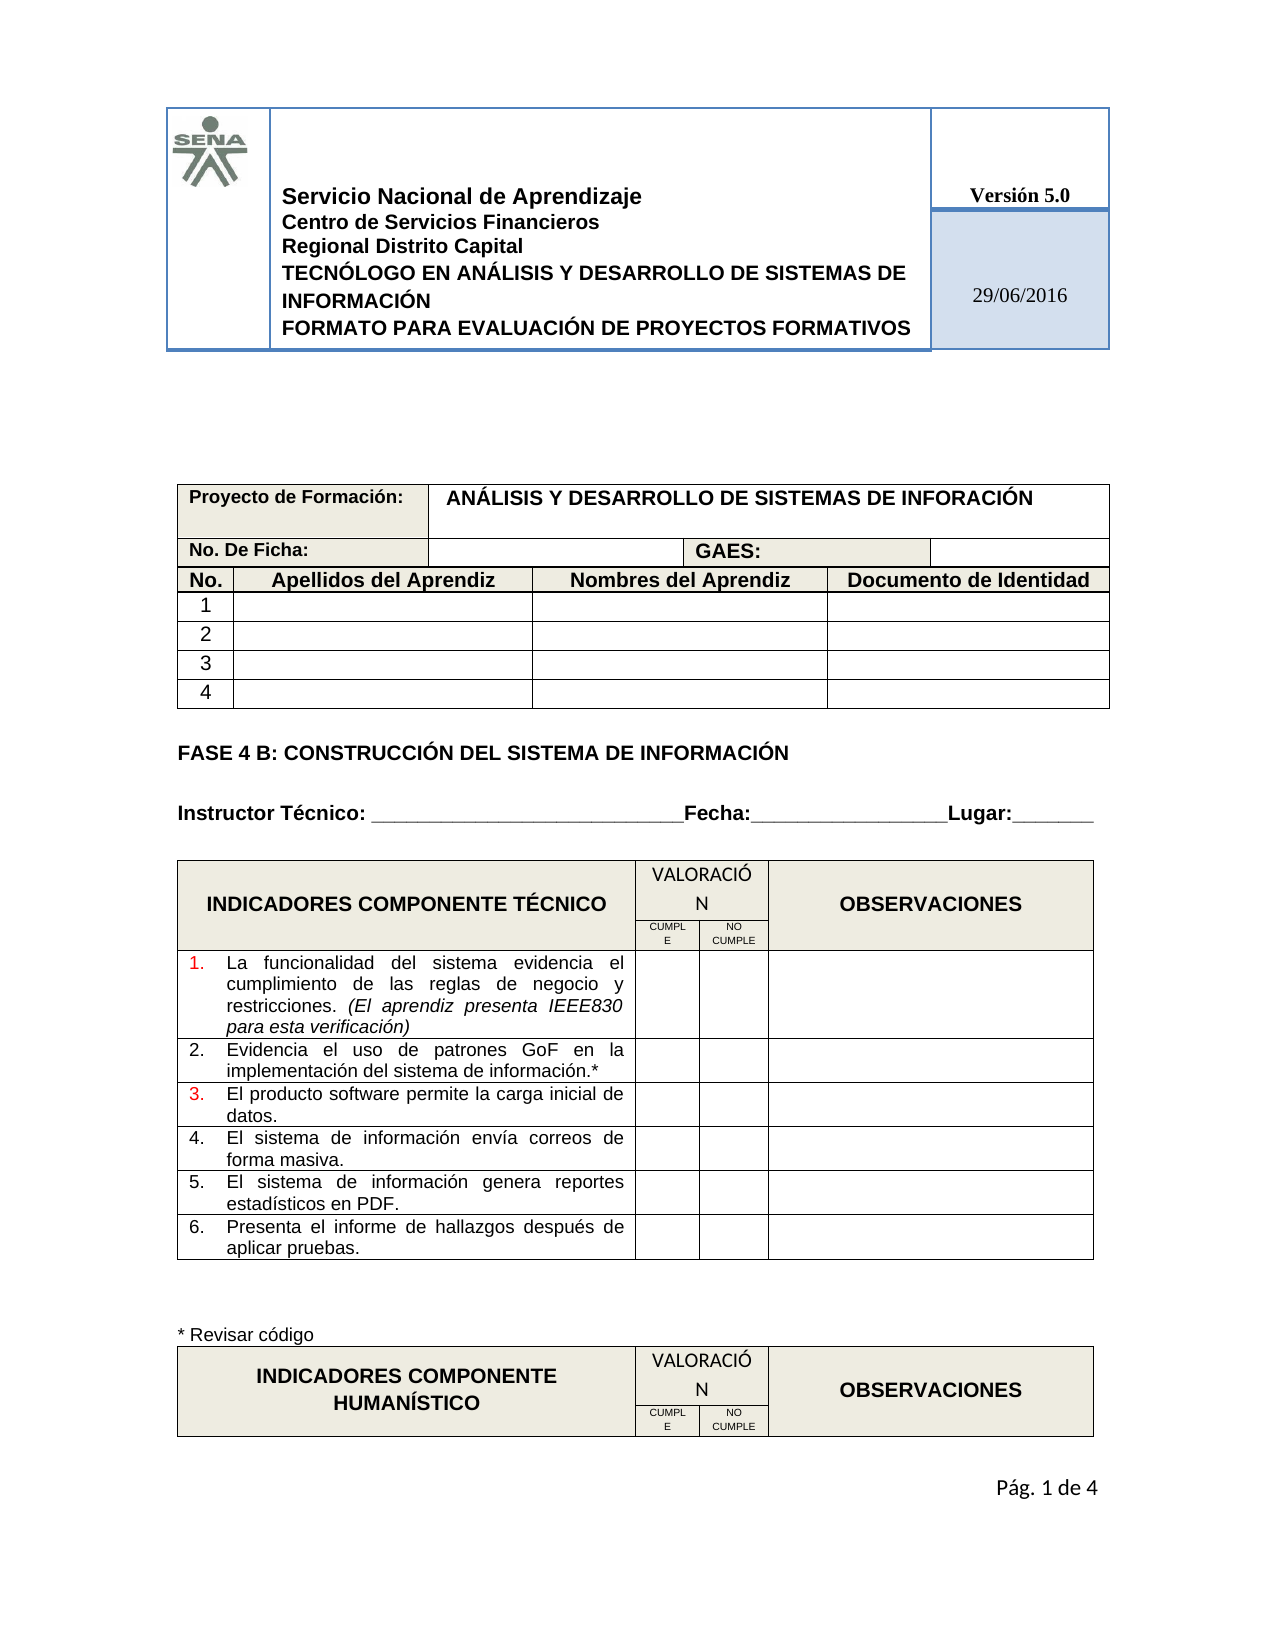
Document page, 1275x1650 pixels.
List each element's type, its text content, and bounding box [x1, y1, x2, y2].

table_cell [429, 539, 683, 566]
table_cell [769, 1039, 1093, 1082]
table_cell [700, 1083, 768, 1126]
table_header OBSERVACIONES [769, 1347, 1093, 1436]
table_cell NO CUMPLE [700, 1406, 768, 1436]
table_cell [769, 1127, 1093, 1170]
table_cell [234, 622, 532, 649]
table_cell Presenta el informe de hallazgos después de aplicar pruebas. [178, 1215, 635, 1258]
table_cell [700, 1127, 768, 1170]
table_cell [636, 1171, 699, 1214]
table_cell [636, 1083, 699, 1126]
table_cell [769, 951, 1093, 1038]
table_cell [636, 1215, 699, 1258]
table_cell [769, 1083, 1093, 1126]
table_cell [533, 622, 827, 649]
table_cell No. De Ficha: [178, 539, 428, 566]
table_cell 2 [178, 622, 233, 649]
table_cell [533, 680, 827, 708]
table_cell [769, 1171, 1093, 1214]
picture [172, 116, 248, 187]
table_cell [636, 951, 699, 1038]
table_cell NO CUMPLE [700, 921, 768, 950]
table_cell El producto software permite la carga inicial de datos. [178, 1083, 635, 1126]
table_header VALORACIÓN [636, 1347, 768, 1405]
table_cell [700, 1171, 768, 1214]
table_cell [234, 651, 532, 679]
table_cell El sistema de información envía correos de forma masiva. [178, 1127, 635, 1170]
table_cell No. [178, 568, 233, 591]
table_cell 3 [178, 651, 233, 679]
table_cell [636, 1039, 699, 1082]
table_cell [636, 1127, 699, 1170]
table_header OBSERVACIONES [769, 861, 1093, 950]
table_cell [234, 593, 532, 621]
text * Revisar código [177, 1324, 1098, 1346]
table_header Proyecto de Formación: [178, 485, 428, 537]
table_cell [234, 680, 532, 708]
table_cell [700, 1215, 768, 1258]
table_cell [828, 593, 1109, 621]
table_cell [828, 680, 1109, 708]
table_cell CUMPLE [636, 921, 699, 950]
table_cell El sistema de información genera reportes estadísticos en PDF. [178, 1171, 635, 1214]
table_cell [931, 539, 1109, 566]
table_cell Apellidos del Aprendiz [234, 568, 532, 591]
table_cell [533, 593, 827, 621]
table_cell 4 [178, 680, 233, 708]
text Instructor Técnico: ___________________________Fecha:_________________Lugar:_______ [177, 801, 1098, 824]
table_cell [700, 951, 768, 1038]
table_cell Nombres del Aprendiz [533, 568, 827, 591]
table_header INDICADORES COMPONENTE HUMANÍSTICO [178, 1347, 635, 1436]
table_cell GAES: [684, 539, 930, 566]
table_cell [828, 651, 1109, 679]
table_cell [769, 1215, 1093, 1258]
table_header ANÁLISIS Y DESARROLLO DE SISTEMAS DE INFORACIÓN [429, 485, 1109, 537]
table_cell [828, 622, 1109, 649]
table_cell CUMPLE [636, 1406, 699, 1436]
table_header VALORACIÓN [636, 861, 768, 920]
table_cell [533, 651, 827, 679]
table_cell [700, 1039, 768, 1082]
table_header INDICADORES COMPONENTE TÉCNICO [178, 861, 635, 950]
text FASE 4 B: CONSTRUCCIÓN DEL SISTEMA DE INFORMACIÓN [177, 741, 1098, 765]
table_cell Evidencia el uso de patrones GoF en la implementación del sistema de información.* [178, 1039, 635, 1082]
table_cell La funcionalidad del sistema evidencia el cumplimiento de las reglas de negocio y restricciones. (El aprendiz presenta IEEE830 para esta verificación) [178, 951, 635, 1038]
table_cell 1 [178, 593, 233, 621]
table_cell Documento de Identidad [828, 568, 1109, 591]
